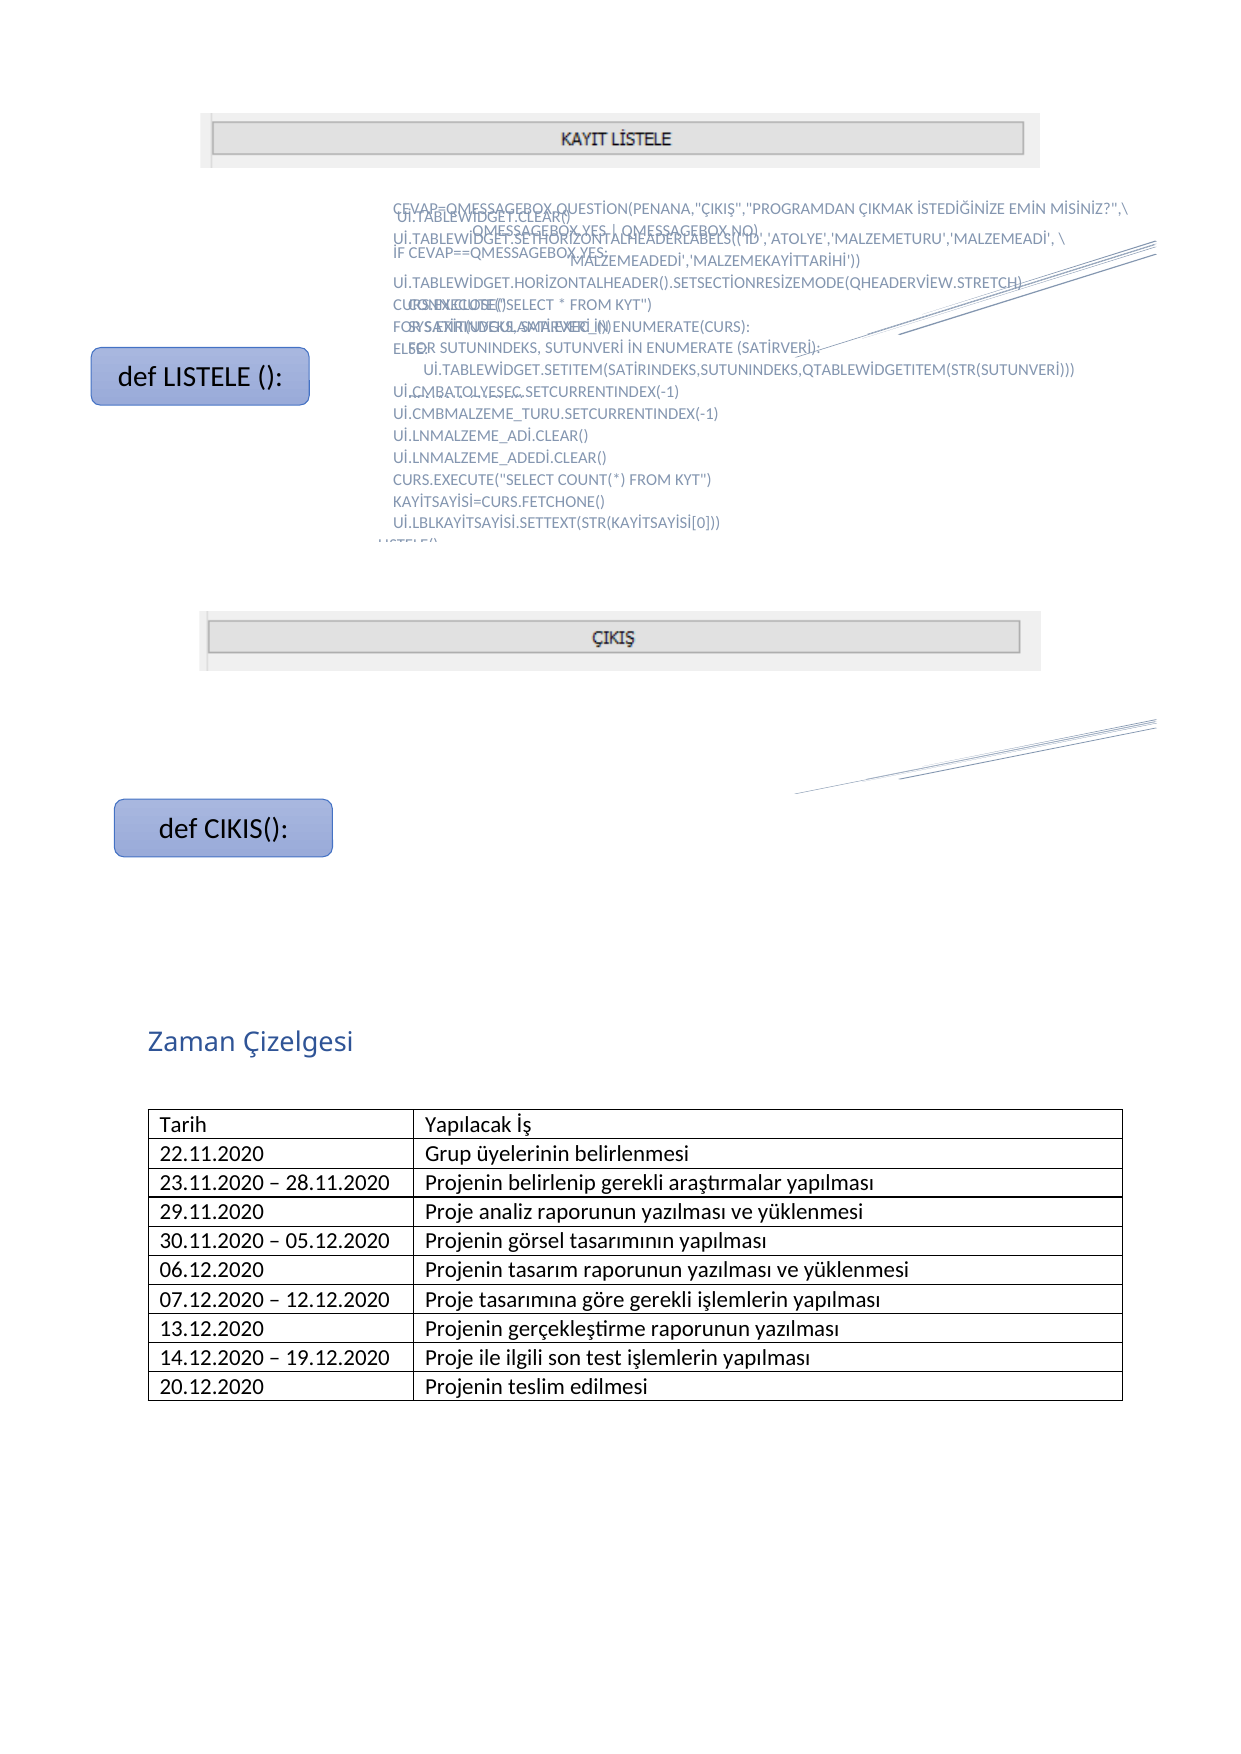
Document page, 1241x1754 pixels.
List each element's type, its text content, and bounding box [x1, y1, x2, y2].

table_cell Proje tasarımına göre gerekli işlemlerin yapılması [414, 1285, 1122, 1313]
subtitle Zaman Çizelgesi [148, 1023, 1093, 1059]
table_cell Projenin teslim edilmesi [414, 1372, 1122, 1400]
table_header Tarih [149, 1110, 413, 1138]
table_cell 29.11.2020 [149, 1198, 413, 1226]
table_cell Projenin belirlenip gerekli araştırmalar yapılması [414, 1169, 1122, 1196]
table_cell Proje analiz raporunun yazılması ve yüklenmesi [414, 1198, 1122, 1226]
picture [200, 113, 1040, 168]
table_cell 30.11.2020 – 05.12.2020 [149, 1227, 413, 1254]
table_header Yapılacak İş [414, 1110, 1122, 1138]
table_cell 13.12.2020 [149, 1314, 413, 1342]
table_cell 22.11.2020 [149, 1139, 413, 1167]
table_cell 20.12.2020 [149, 1372, 413, 1400]
table_cell 07.12.2020 – 12.12.2020 [149, 1285, 413, 1313]
picture [199, 611, 1041, 671]
table_cell 14.12.2020 – 19.12.2020 [149, 1343, 413, 1371]
table_cell Projenin gerçekleştirme raporunun yazılması [414, 1314, 1122, 1342]
table_cell Projenin tasarım raporunun yazılması ve yüklenmesi [414, 1256, 1122, 1284]
table_cell Projenin görsel tasarımının yapılması [414, 1227, 1122, 1254]
table_cell 06.12.2020 [149, 1256, 413, 1284]
table_cell 23.11.2020 – 28.11.2020 [149, 1169, 413, 1196]
table_cell Grup üyelerinin belirlenmesi [414, 1139, 1122, 1167]
table_cell Proje ile ilgili son test işlemlerin yapılması [414, 1343, 1122, 1371]
